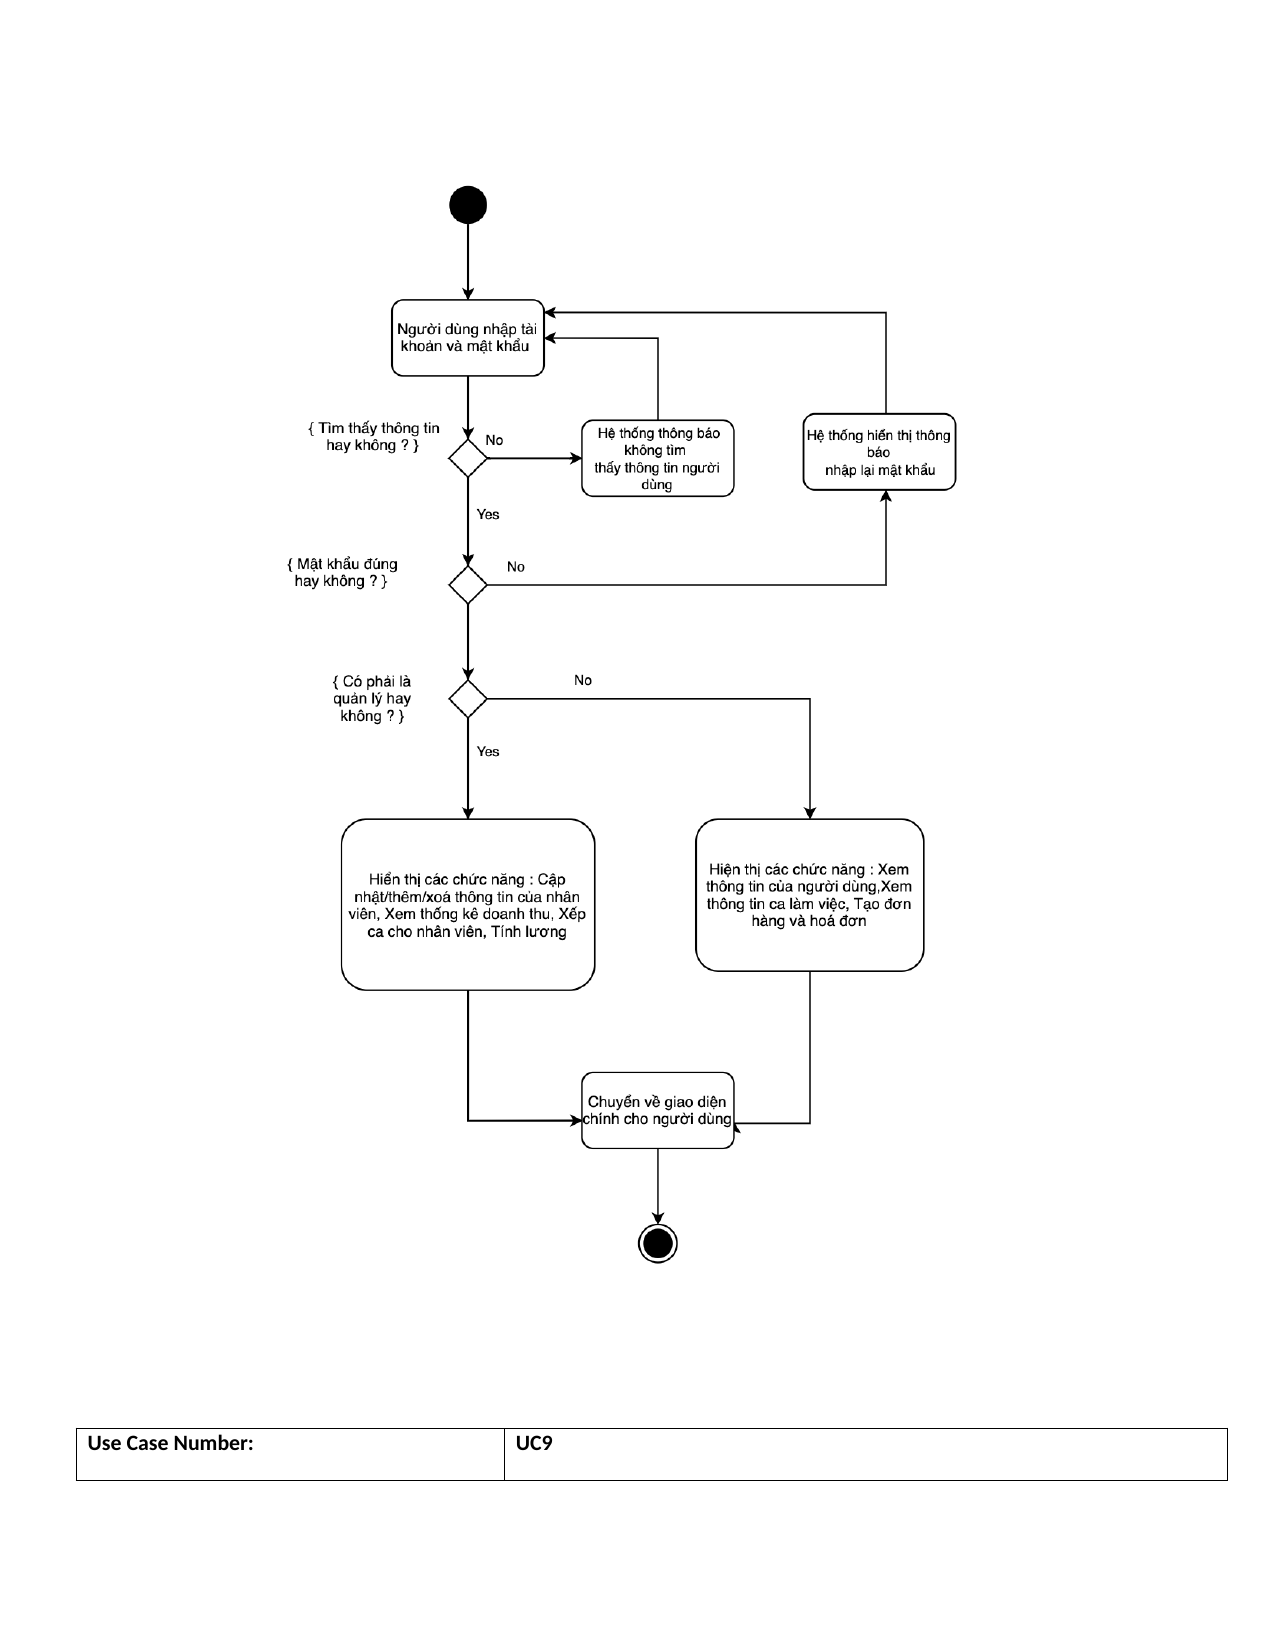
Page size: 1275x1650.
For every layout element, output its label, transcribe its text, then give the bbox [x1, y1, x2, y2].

picture [150, 150, 1125, 1297]
table_header Use Case Number: [77, 1429, 504, 1480]
table_header UC9 [505, 1429, 1227, 1480]
